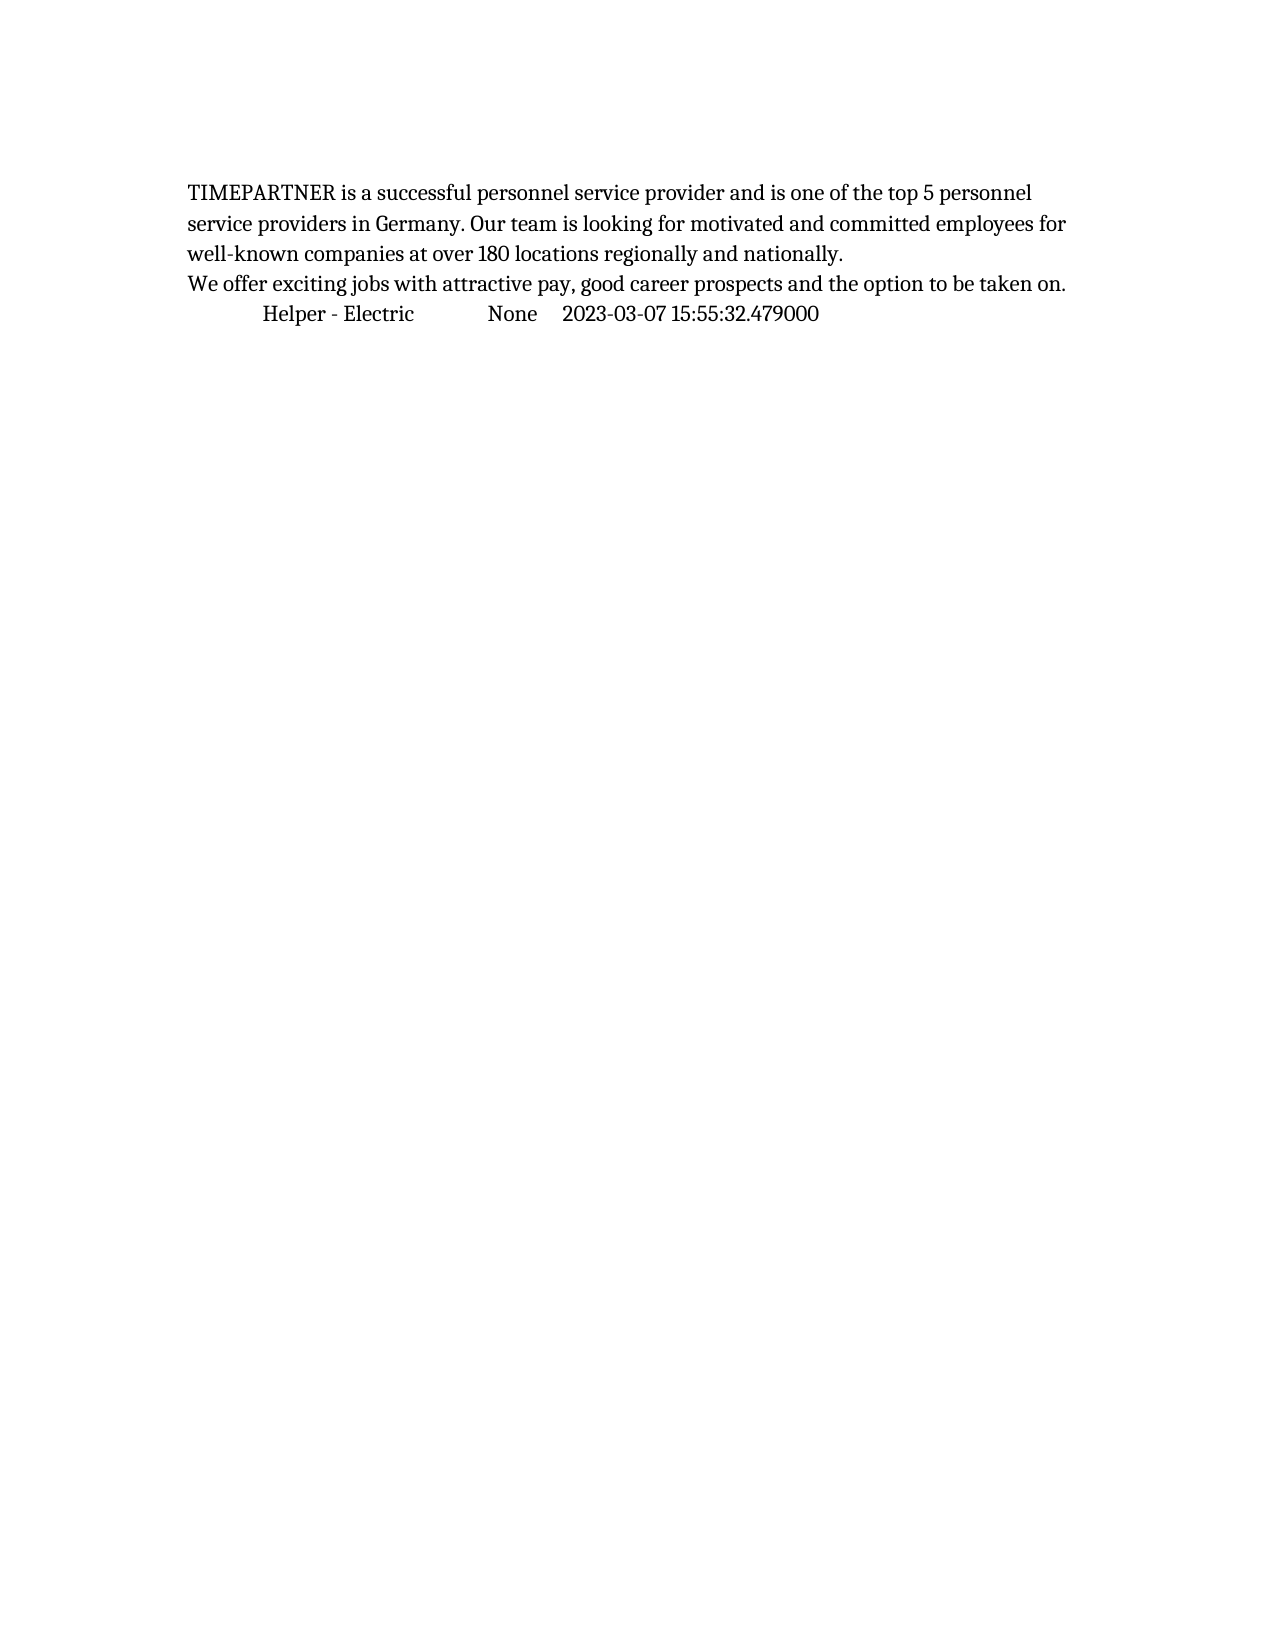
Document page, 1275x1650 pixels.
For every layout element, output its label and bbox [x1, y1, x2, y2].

text [187, 150, 1087, 358]
